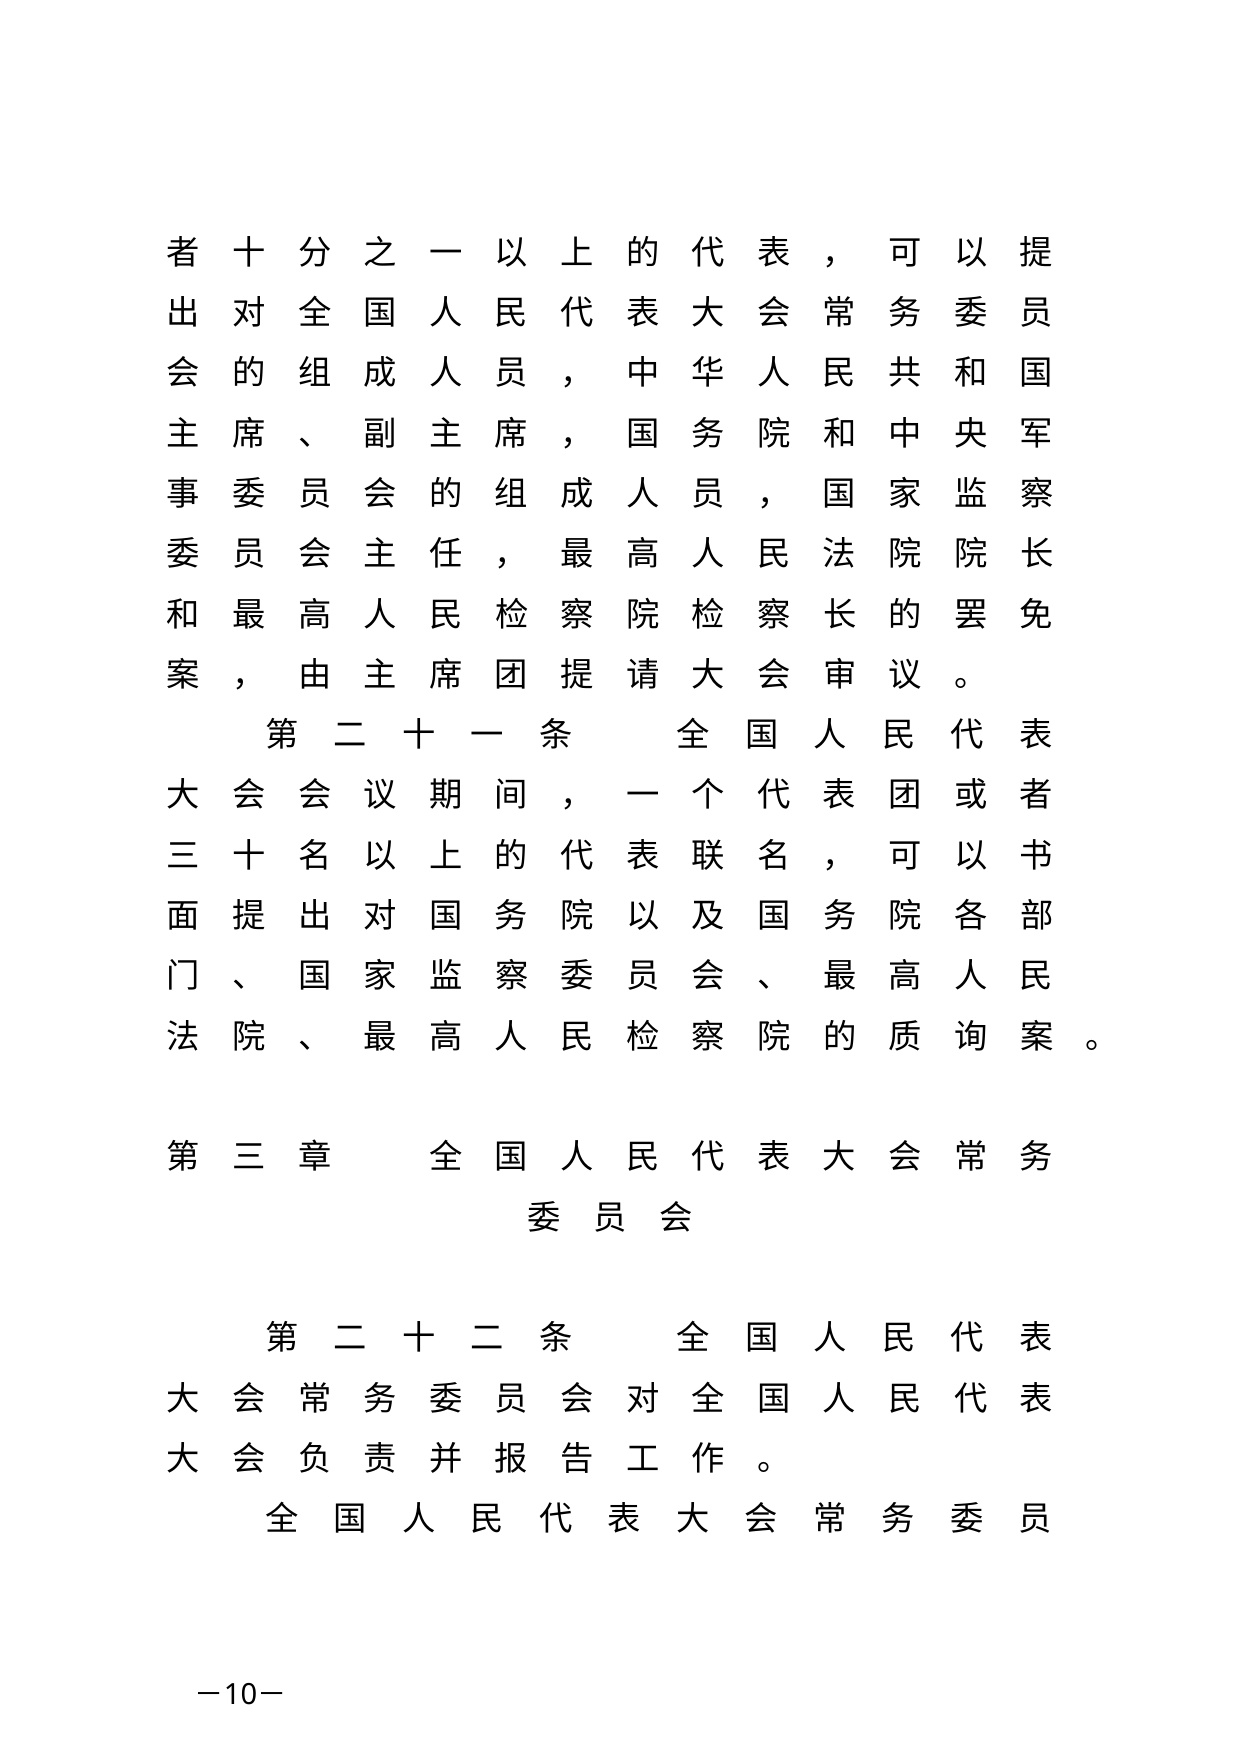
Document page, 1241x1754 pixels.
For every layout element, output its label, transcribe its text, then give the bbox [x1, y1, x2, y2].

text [167, 219, 1085, 702]
text 第三章 全国人民代表大会常务委员会 [167, 1124, 1085, 1245]
text 第二十二条 全国人民代表大会常务委员会对全国人民代表大会负责并报告工作。 [167, 1305, 1085, 1486]
text 第二十一条 全国人民代表大会会议期间，一个代表团或者三十名以上的代表联名，可以书面提出对国务院以及国务院各部门、国家监察委员会、最高人民法院、最高人民检察院的质询案。 [167, 702, 1085, 1064]
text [167, 1486, 1085, 1546]
